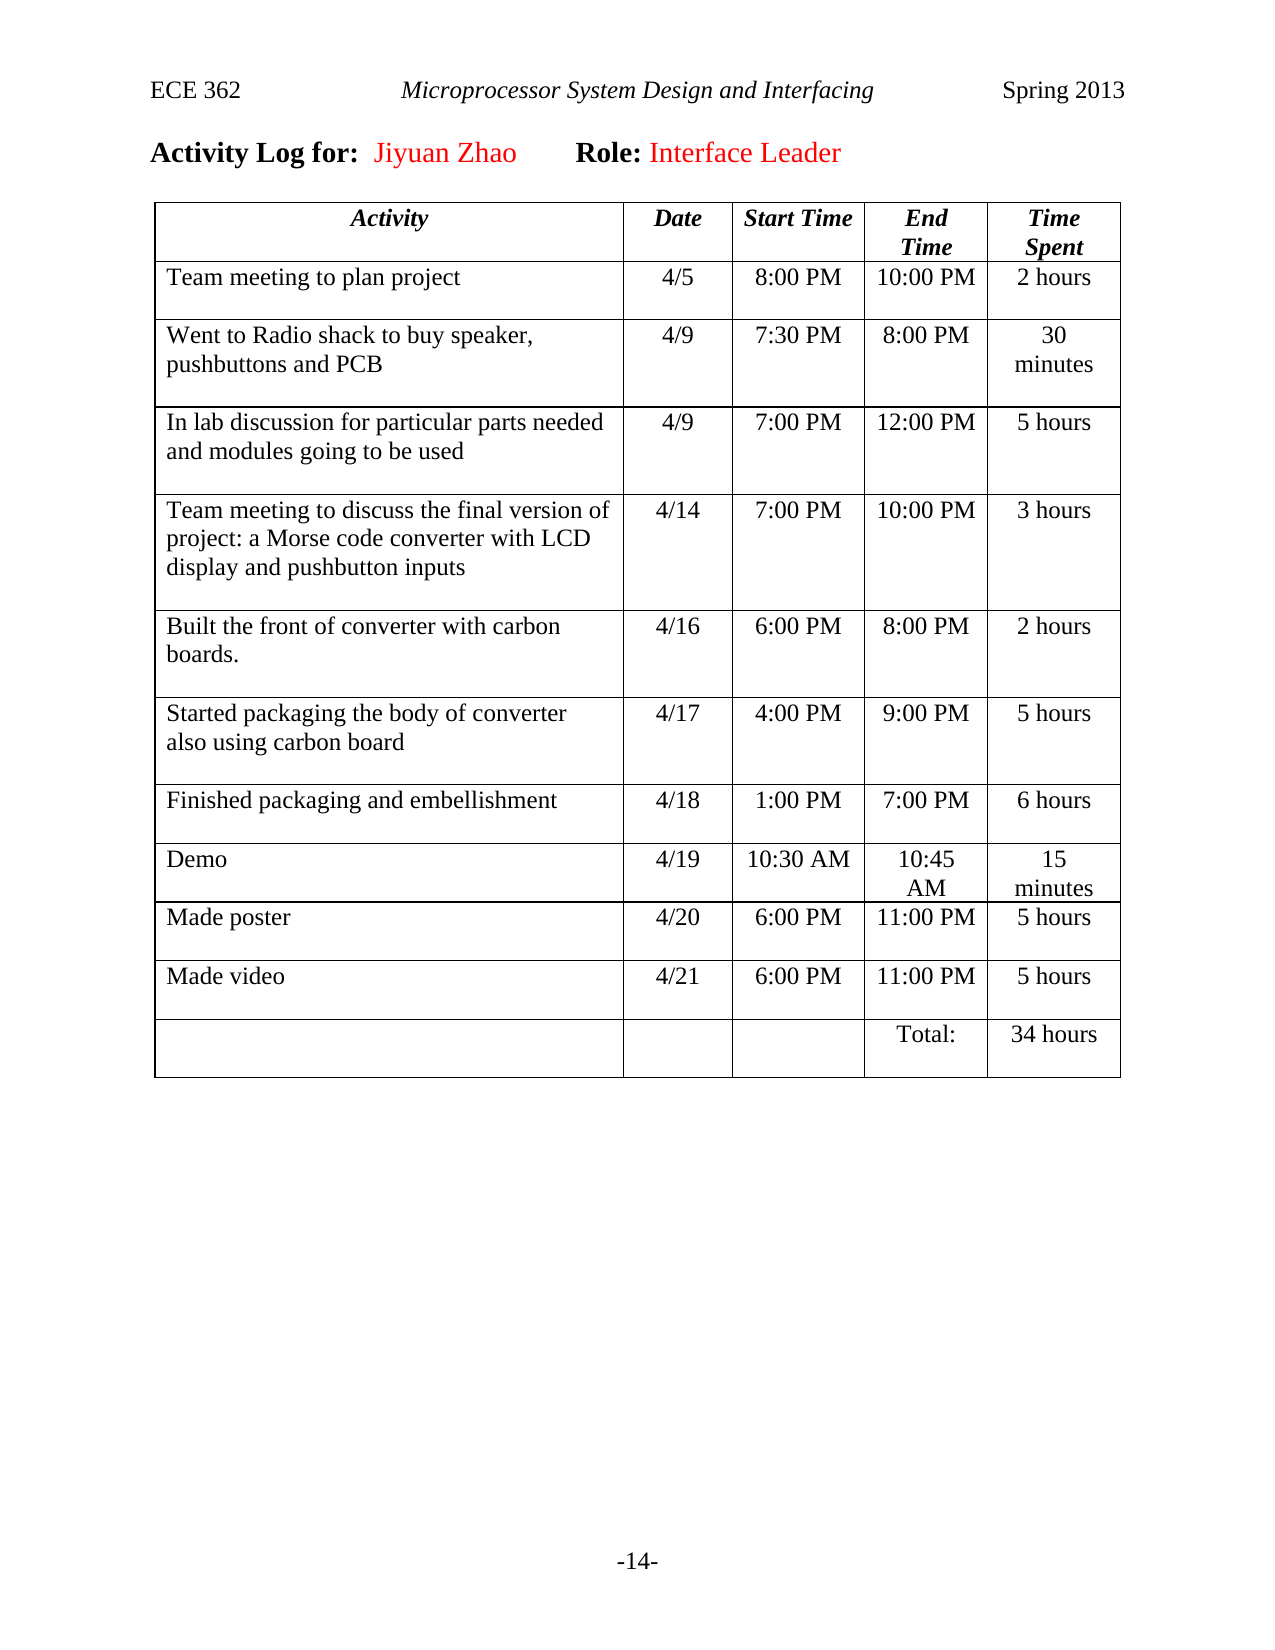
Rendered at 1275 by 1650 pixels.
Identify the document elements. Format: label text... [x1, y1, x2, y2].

table_cell 4/18 [624, 785, 732, 843]
table_cell 5 hours [988, 903, 1120, 960]
table_cell Total: [865, 1020, 987, 1077]
table_cell 7:30 PM [733, 320, 864, 406]
text Activity Log for: Jiyuan Zhao Role: Interface Leader [150, 135, 1125, 168]
table_cell Made poster [156, 903, 623, 960]
table_cell 10:30 AM [733, 844, 864, 901]
table_cell 30 minutes [988, 320, 1120, 406]
table_cell 4/5 [624, 262, 732, 319]
table_cell 8:00 PM [865, 320, 987, 406]
table_cell 7:00 PM [733, 408, 864, 494]
table_cell 15 minutes [988, 844, 1120, 901]
table_cell 2 hours [988, 262, 1120, 319]
table_cell 10:00 PM [865, 262, 987, 319]
table_cell 2 hours [988, 611, 1120, 697]
table_cell Went to Radio shack to buy speaker, pushbuttons and PCB [156, 320, 623, 406]
table_header Date [624, 203, 732, 261]
table_cell In lab discussion for particular parts needed and modules going to be used [156, 408, 623, 494]
table_header End Time [865, 203, 987, 261]
table_header Activity [156, 203, 623, 261]
table_cell 8:00 PM [733, 262, 864, 319]
table_cell 12:00 PM [865, 408, 987, 494]
table_cell Team meeting to discuss the final version of project: a Morse code converter with LCD display and pushbutton inputs [156, 495, 623, 610]
table_cell Demo [156, 844, 623, 901]
table_cell 10:00 PM [865, 495, 987, 610]
table_cell [624, 1020, 732, 1077]
table_cell [156, 1020, 623, 1077]
table_cell Built the front of converter with carbon boards. [156, 611, 623, 697]
table_cell Started packaging the body of converter also using carbon board [156, 698, 623, 784]
table_cell Team meeting to plan project [156, 262, 623, 319]
table_cell 4:00 PM [733, 698, 864, 784]
table_cell 4/21 [624, 961, 732, 1018]
table_cell 6 hours [988, 785, 1120, 843]
table_cell 4/19 [624, 844, 732, 901]
table_cell 6:00 PM [733, 611, 864, 697]
table_cell 4/9 [624, 408, 732, 494]
table_cell 4/14 [624, 495, 732, 610]
table_cell 5 hours [988, 408, 1120, 494]
table_cell 4/17 [624, 698, 732, 784]
table_header Time Spent [988, 203, 1120, 261]
table_cell Made video [156, 961, 623, 1018]
table_cell 7:00 PM [865, 785, 987, 843]
table_cell 8:00 PM [865, 611, 987, 697]
table_cell 11:00 PM [865, 903, 987, 960]
table_cell 4/20 [624, 903, 732, 960]
table_cell 7:00 PM [733, 495, 864, 610]
table_header Start Time [733, 203, 864, 261]
table_cell 5 hours [988, 698, 1120, 784]
table_cell 9:00 PM [865, 698, 987, 784]
table_cell 10:45 AM [865, 844, 987, 901]
table_cell Finished packaging and embellishment [156, 785, 623, 843]
table_cell 4/16 [624, 611, 732, 697]
table_cell 5 hours [988, 961, 1120, 1018]
table_cell 3 hours [988, 495, 1120, 610]
table_cell [733, 1020, 864, 1077]
table_cell 34 hours [988, 1020, 1120, 1077]
table_cell 1:00 PM [733, 785, 864, 843]
table_cell 6:00 PM [733, 903, 864, 960]
table_cell 4/9 [624, 320, 732, 406]
table_cell 11:00 PM [865, 961, 987, 1018]
table_cell 6:00 PM [733, 961, 864, 1018]
